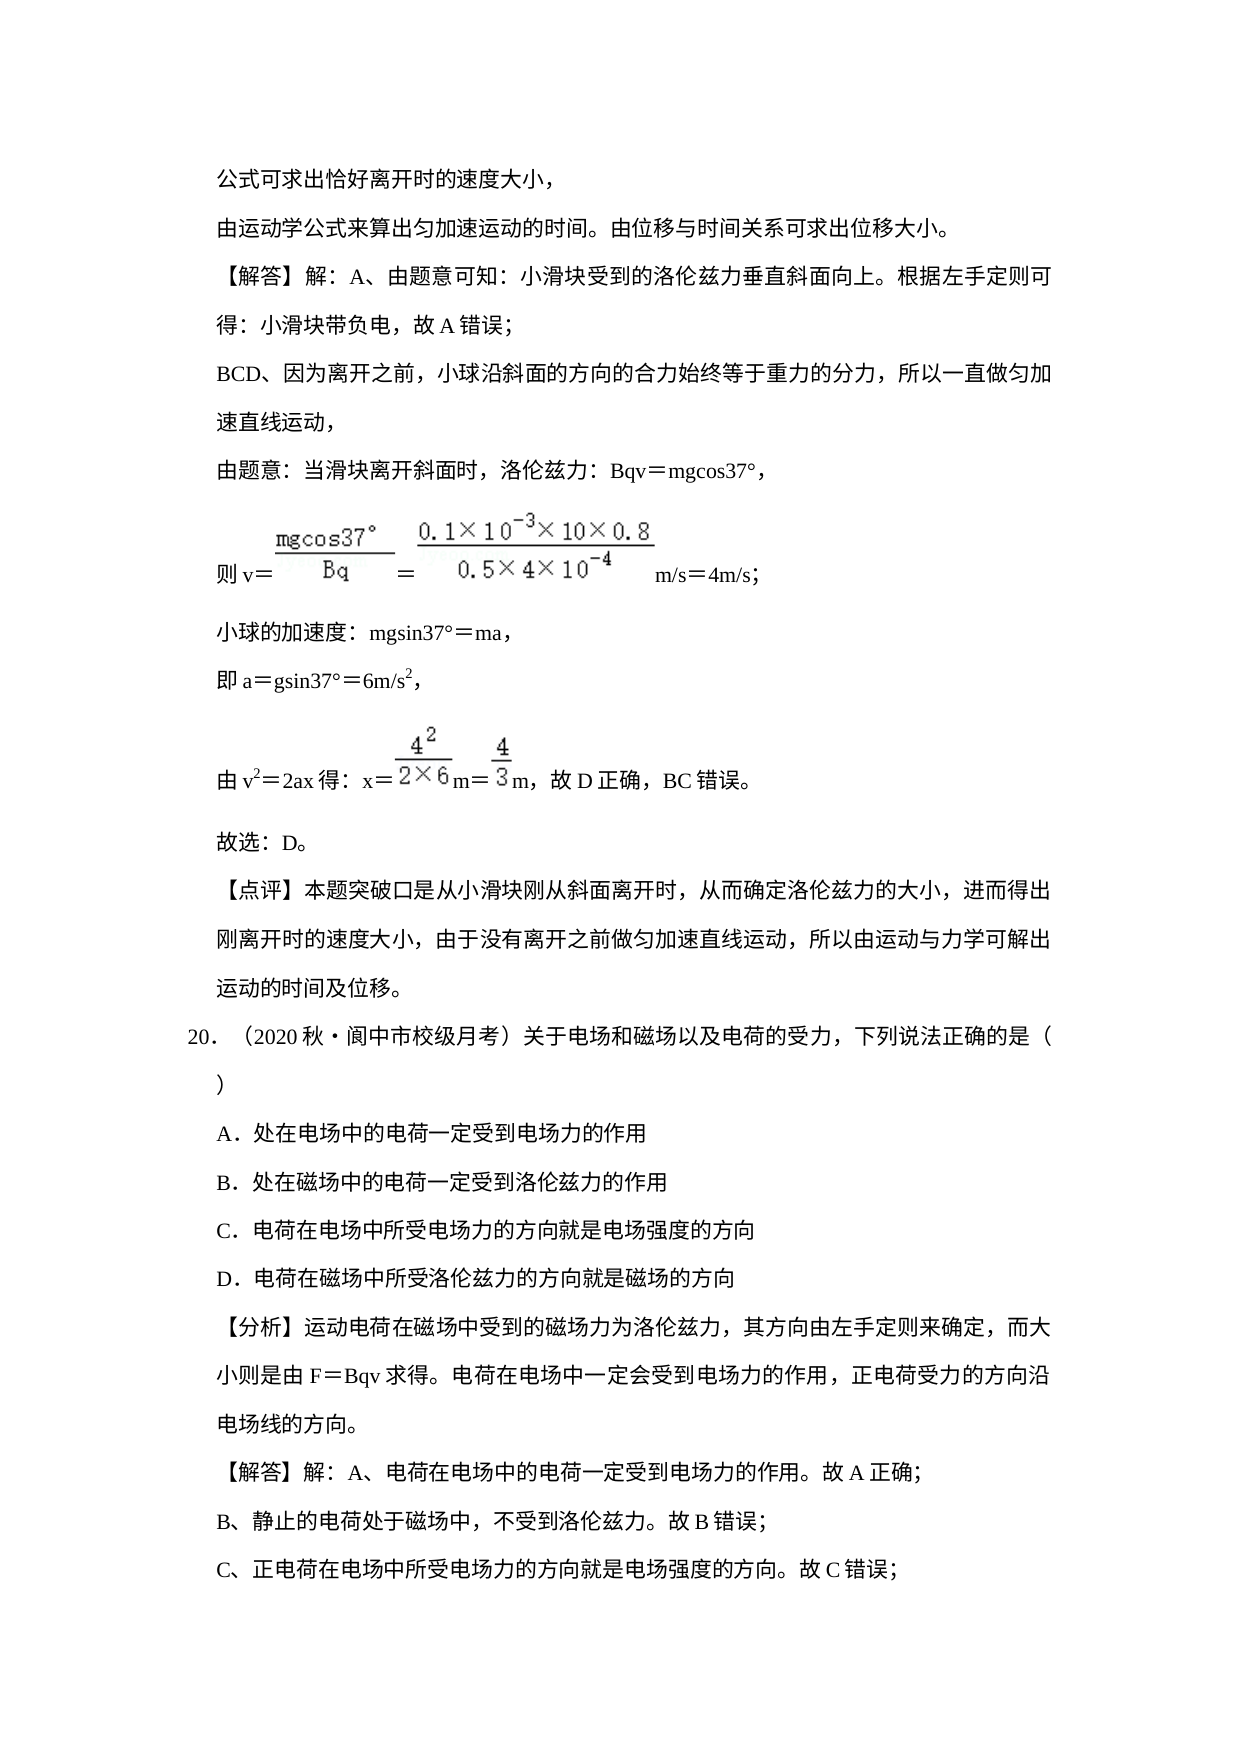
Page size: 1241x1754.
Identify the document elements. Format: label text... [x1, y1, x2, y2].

text 【分析】运动电荷在磁场中受到的磁场力为洛伦兹力，其方向由左手定则来确定，而大小则是由F＝Bqv求得。电荷在电场中一定会受到电场力的作用，正电荷受力的方向沿电场线的方向。 [216, 1309, 1053, 1439]
text 由运动学公式来算出匀加速运动的时间。由位移与时间关系可求出位移大小。 [216, 210, 1053, 243]
text 【点评】本题突破口是从小滑块刚从斜面离开时，从而确定洛伦兹力的大小，进而得出刚离开时的速度大小，由于没有离开之前做匀加速直线运动，所以由运动与力学可解出运动的时间及位移。 [216, 873, 1053, 1003]
picture [275, 525, 396, 583]
text 【解答】解：A、电荷在电场中的电荷一定受到电场力的作用。故A正确； [216, 1455, 1053, 1487]
text C．电荷在电场中所受电场力的方向就是电场强度的方向 [187, 1212, 1053, 1245]
text 即a＝gsin37°＝6m/s2， [216, 663, 1053, 695]
picture [394, 724, 453, 789]
picture [491, 734, 512, 789]
text 20．（2020秋•阆中市校级月考）关于电场和磁场以及电荷的受力，下列说法正确的是（ ） [187, 1019, 1053, 1100]
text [216, 162, 1053, 194]
text BCD、因为离开之前，小球沿斜面的方向的合力始终等于重力的分力，所以一直做匀加速直线运动， [216, 356, 1053, 437]
text A．处在电场中的电荷一定受到电场力的作用 [187, 1116, 1053, 1148]
text 由题意：当滑块离开斜面时，洛伦兹力：Bqv＝mgcos37°， [216, 453, 1053, 485]
text 小球的加速度：mgsin37°＝ma， [216, 614, 1053, 647]
text 【解答】解：A、由题意可知：小滑块受到的洛伦兹力垂直斜面向上。根据左手定则可得：小滑块带负电，故A错误； [216, 259, 1053, 340]
text B、静止的电荷处于磁场中，不受到洛伦兹力。故B错误； [216, 1503, 1053, 1536]
picture [417, 510, 655, 583]
text 由v2＝2ax得：x＝m＝m，故D正确，BC错误。 [216, 711, 1053, 809]
text D．电荷在磁场中所受洛伦兹力的方向就是磁场的方向 [187, 1261, 1053, 1293]
text 故选：D。 [216, 824, 1053, 857]
text C、正电荷在电场中所受电场力的方向就是电场强度的方向。故C错误； [216, 1552, 1053, 1584]
text B．处在磁场中的电荷一定受到洛伦兹力的作用 [187, 1164, 1053, 1197]
